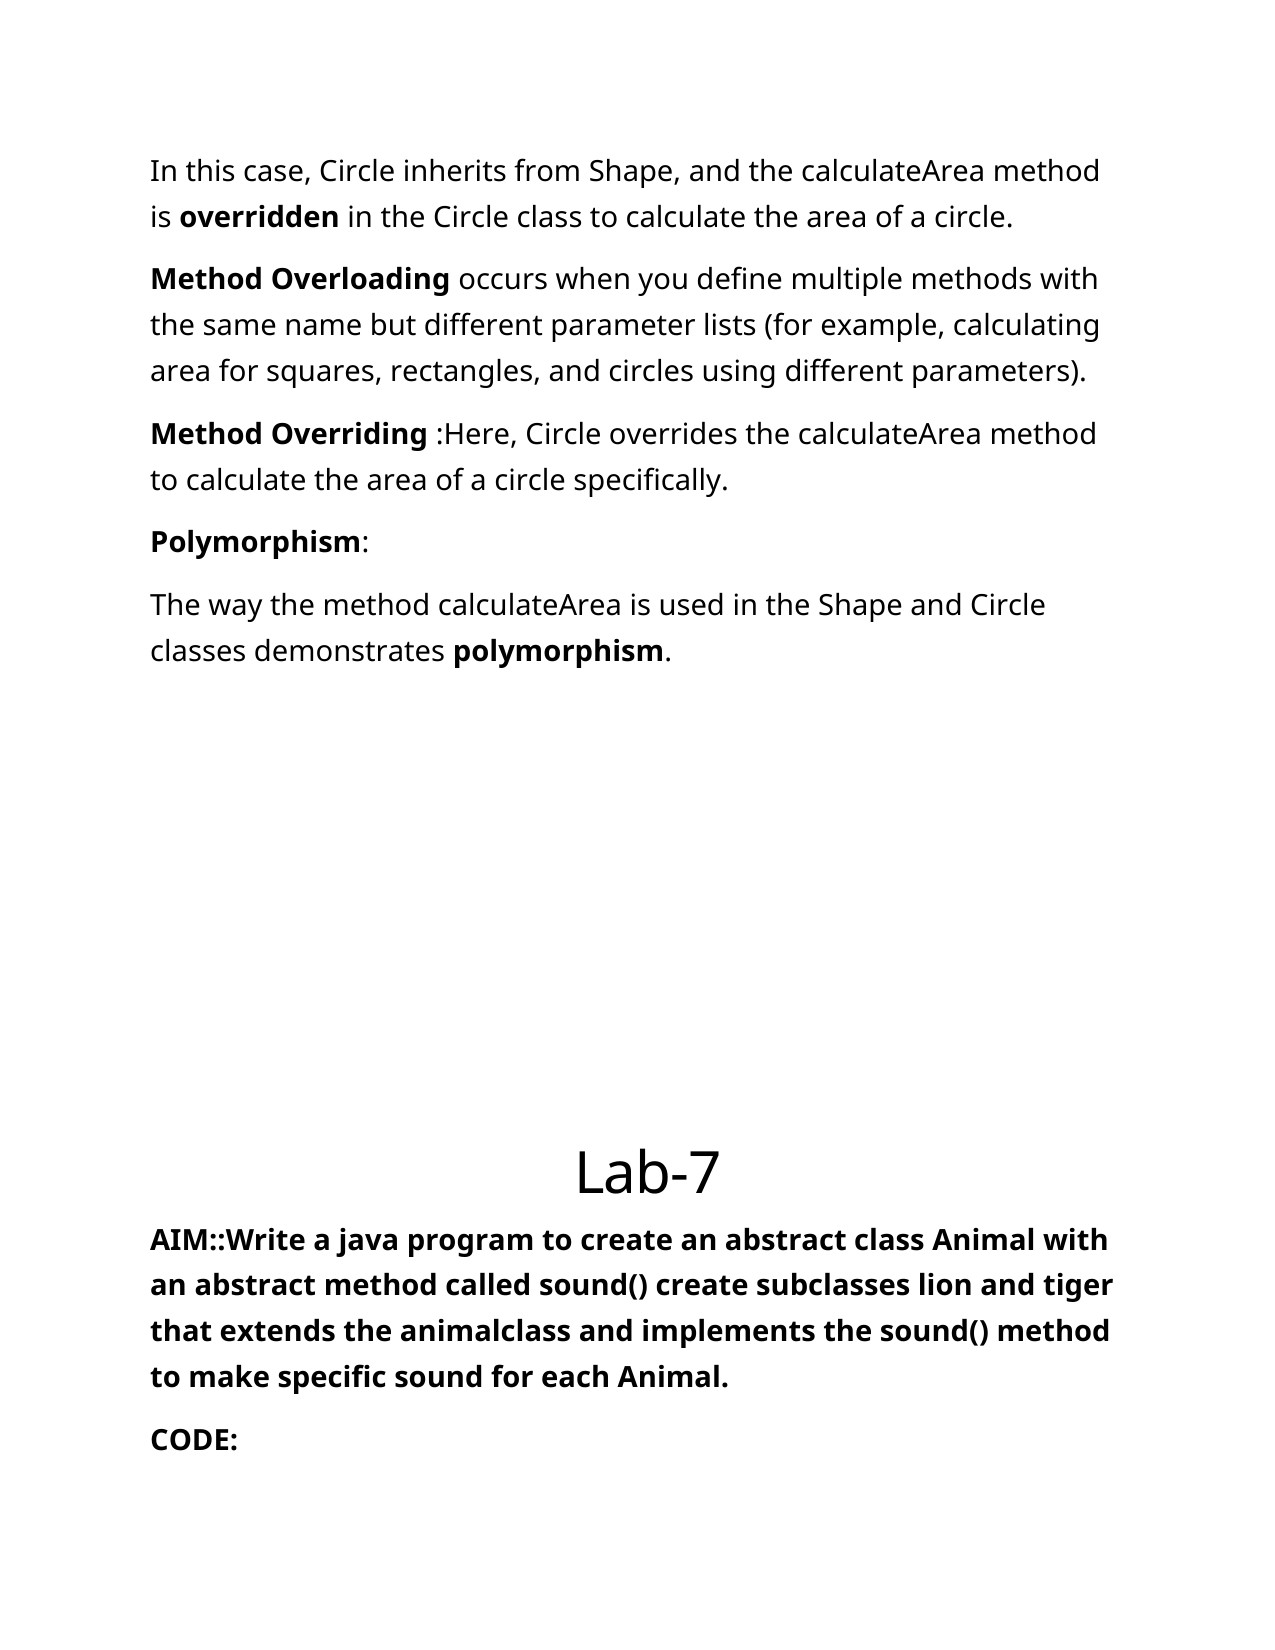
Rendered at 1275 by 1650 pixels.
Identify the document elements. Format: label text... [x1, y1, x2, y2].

text Method Overloading occurs when you define multiple methods with the same name but different parameter lists (for example, calculating area for squares, rectangles, and circles using different parameters). [150, 258, 1125, 390]
text Method Overriding :Here, Circle overrides the calculateArea method to calculate the area of a circle specifically. [150, 413, 1125, 499]
title Lab-7 [150, 1131, 1125, 1210]
text Polymorphism: [150, 522, 1125, 561]
text CODE: [150, 1419, 1125, 1459]
text AIM::Write a java program to create an abstract class Animal with an abstract method called sound() create subclasses lion and tiger that extends the animalclass and implements the sound() method to make specific sound for each Animal. [150, 1219, 1125, 1396]
text The way the method calculateArea is used in the Shape and Circle classes demonstrates polymorphism. [150, 584, 1125, 670]
text In this case, Circle inherits from Shape, and the calculateArea method is overridden in the Circle class to calculate the area of a circle. [150, 150, 1125, 236]
